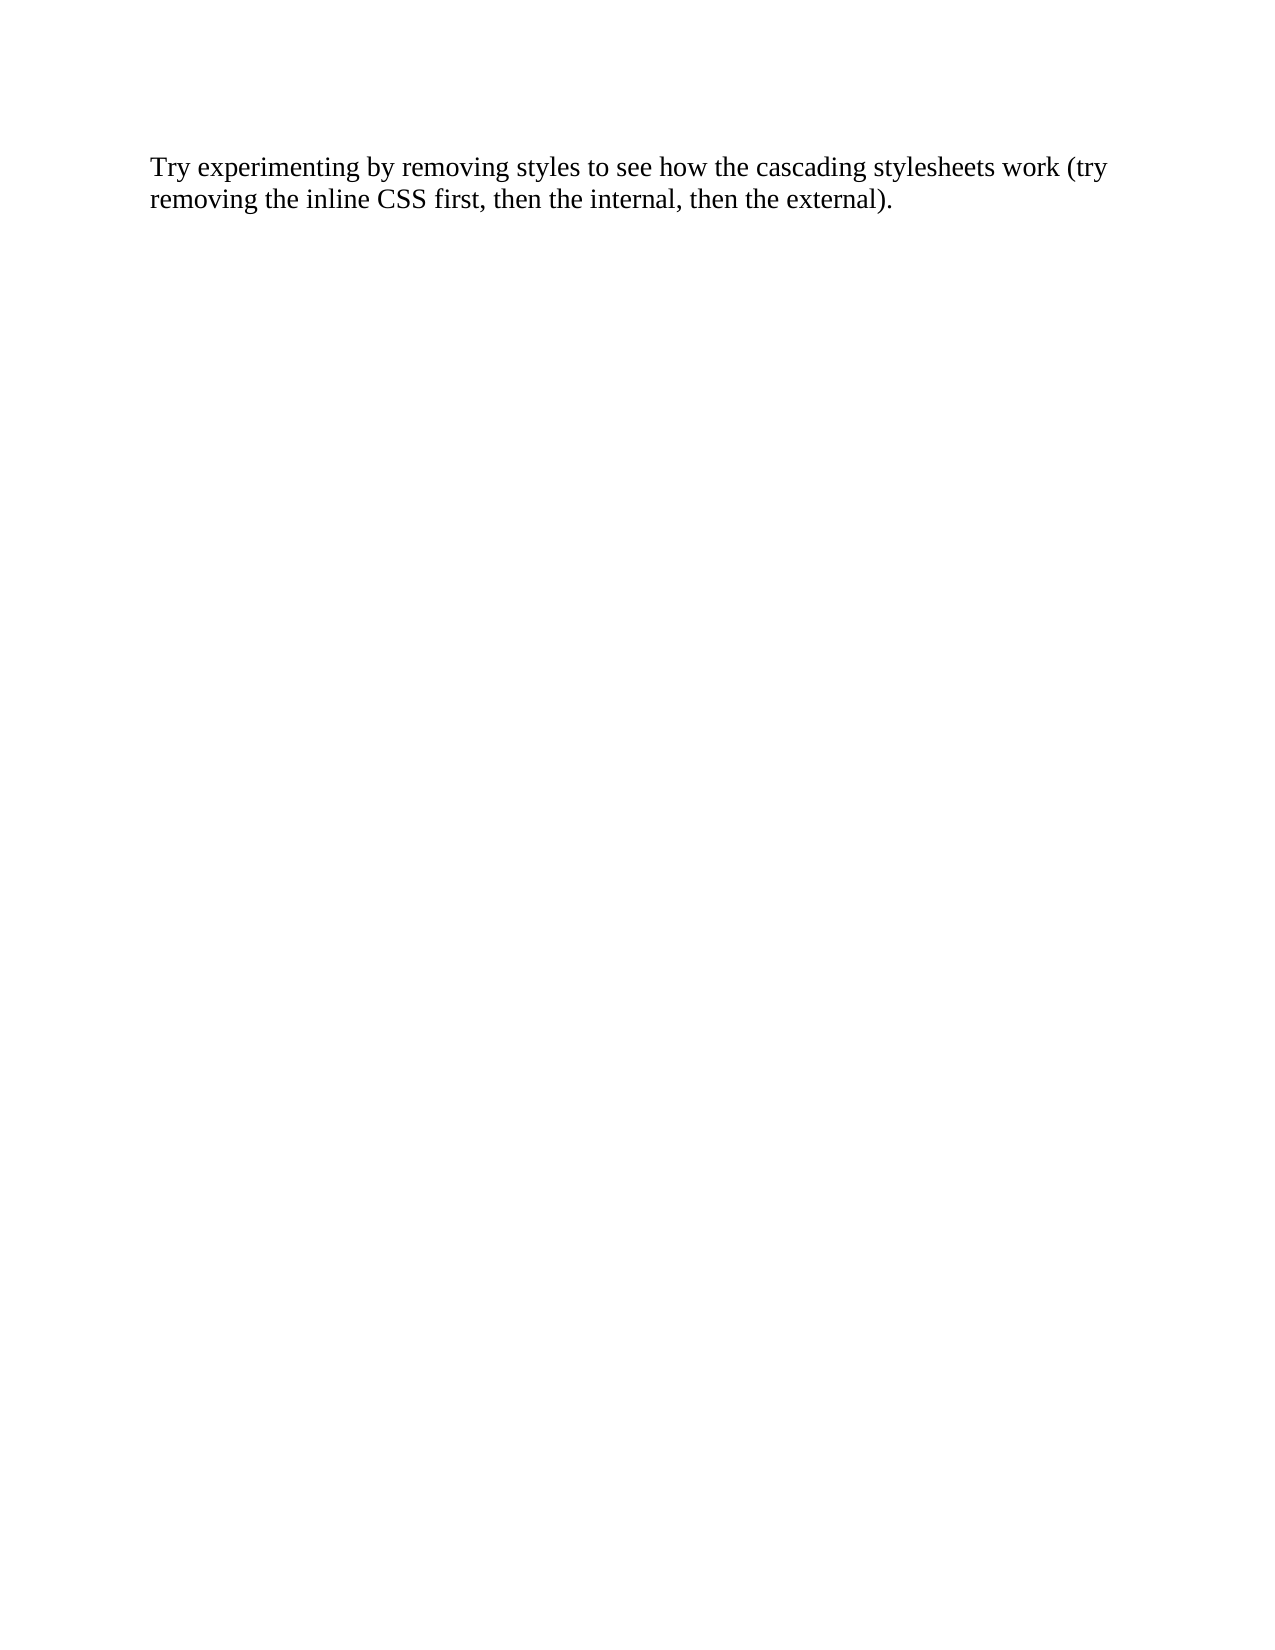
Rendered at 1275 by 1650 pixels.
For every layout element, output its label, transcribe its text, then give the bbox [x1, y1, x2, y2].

text Try experimenting by removing styles to see how the cascading stylesheets work (try removing the inline CSS first, then the internal, then the external). [150, 150, 1125, 215]
